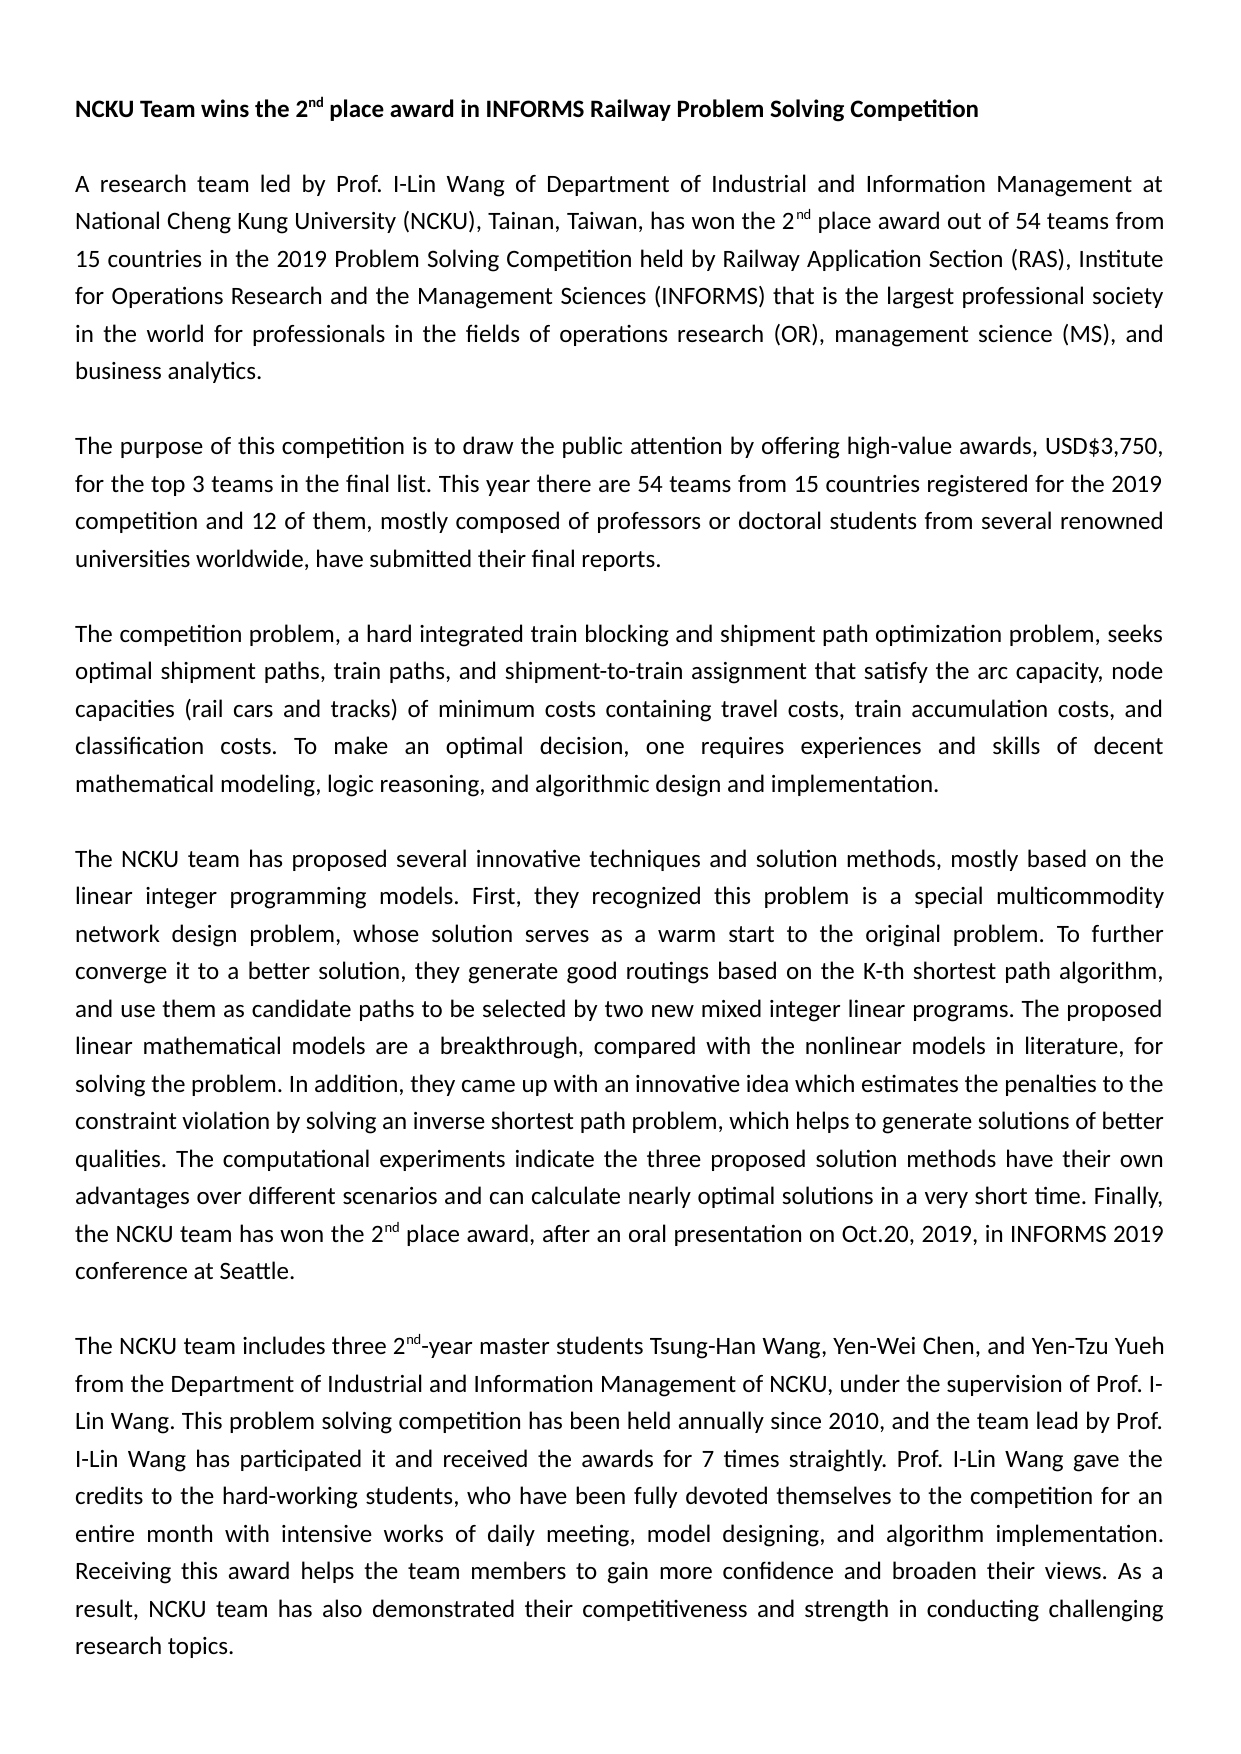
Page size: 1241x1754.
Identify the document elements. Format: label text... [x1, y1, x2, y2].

text The competition problem, a hard integrated train blocking and shipment path optimization problem, seeks optimal shipment paths, train paths, and shipment-to-train assignment that satisfy the arc capacity, node capacities (rail cars and tracks) of minimum costs containing travel costs, train accumulation costs, and classification costs. To make an optimal decision, one requires experiences and skills of decent mathematical modeling, logic reasoning, and algorithmic design and implementation. [75, 614, 1165, 802]
text The NCKU team includes three 2nd-year master students Tsung-Han Wang, Yen-Wei Chen, and Yen-Tzu Yueh from the Department of Industrial and Information Management of NCKU, under the supervision of Prof. I-Lin Wang. This problem solving competition has been held annually since 2010, and the team lead by Prof. I-Lin Wang has participated it and received the awards for 7 times straightly. Prof. I-Lin Wang gave the credits to the hard-working students, who have been fully devoted themselves to the competition for an entire month with intensive works of daily meeting, model designing, and algorithm implementation. Receiving this award helps the team members to gain more confidence and broaden their views. As a result, NCKU team has also demonstrated their competitiveness and strength in conducting challenging research topics. [75, 1327, 1165, 1664]
text The NCKU team has proposed several innovative techniques and solution methods, mostly based on the linear integer programming models. First, they recognized this problem is a special multicommodity network design problem, whose solution serves as a warm start to the original problem. To further converge it to a better solution, they generate good routings based on the K-th shortest path algorithm, and use them as candidate paths to be selected by two new mixed integer linear programs. The proposed linear mathematical models are a breakthrough, compared with the nonlinear models in literature, for solving the problem. In addition, they came up with an innovative idea which estimates the penalties to the constraint violation by solving an inverse shortest path problem, which helps to generate solutions of better qualities. The computational experiments indicate the three proposed solution methods have their own advantages over different scenarios and can calculate nearly optimal solutions in a very short time. Finally, the NCKU team has won the 2nd place award, after an oral presentation on Oct.20, 2019, in INFORMS 2019 conference at Seattle. [75, 839, 1165, 1289]
text A research team led by Prof. I-Lin Wang of Department of Industrial and Information Management at National Cheng Kung University (NCKU), Tainan, Taiwan, has won the 2nd place award out of 54 teams from 15 countries in the 2019 Problem Solving Competition held by Railway Application Section (RAS), Institute for Operations Research and the Management Sciences (INFORMS) that is the largest professional society in the world for professionals in the fields of operations research (OR), management science (MS), and business analytics. [75, 164, 1165, 389]
text NCKU Team wins the 2nd place award in INFORMS Railway Problem Solving Competition [75, 89, 1165, 127]
text The purpose of this competition is to draw the public attention by offering high-value awards, USD$3,750, for the top 3 teams in the final list. This year there are 54 teams from 15 countries registered for the 2019 competition and 12 of them, mostly composed of professors or doctoral students from several renowned universities worldwide, have submitted their final reports. [75, 427, 1165, 577]
